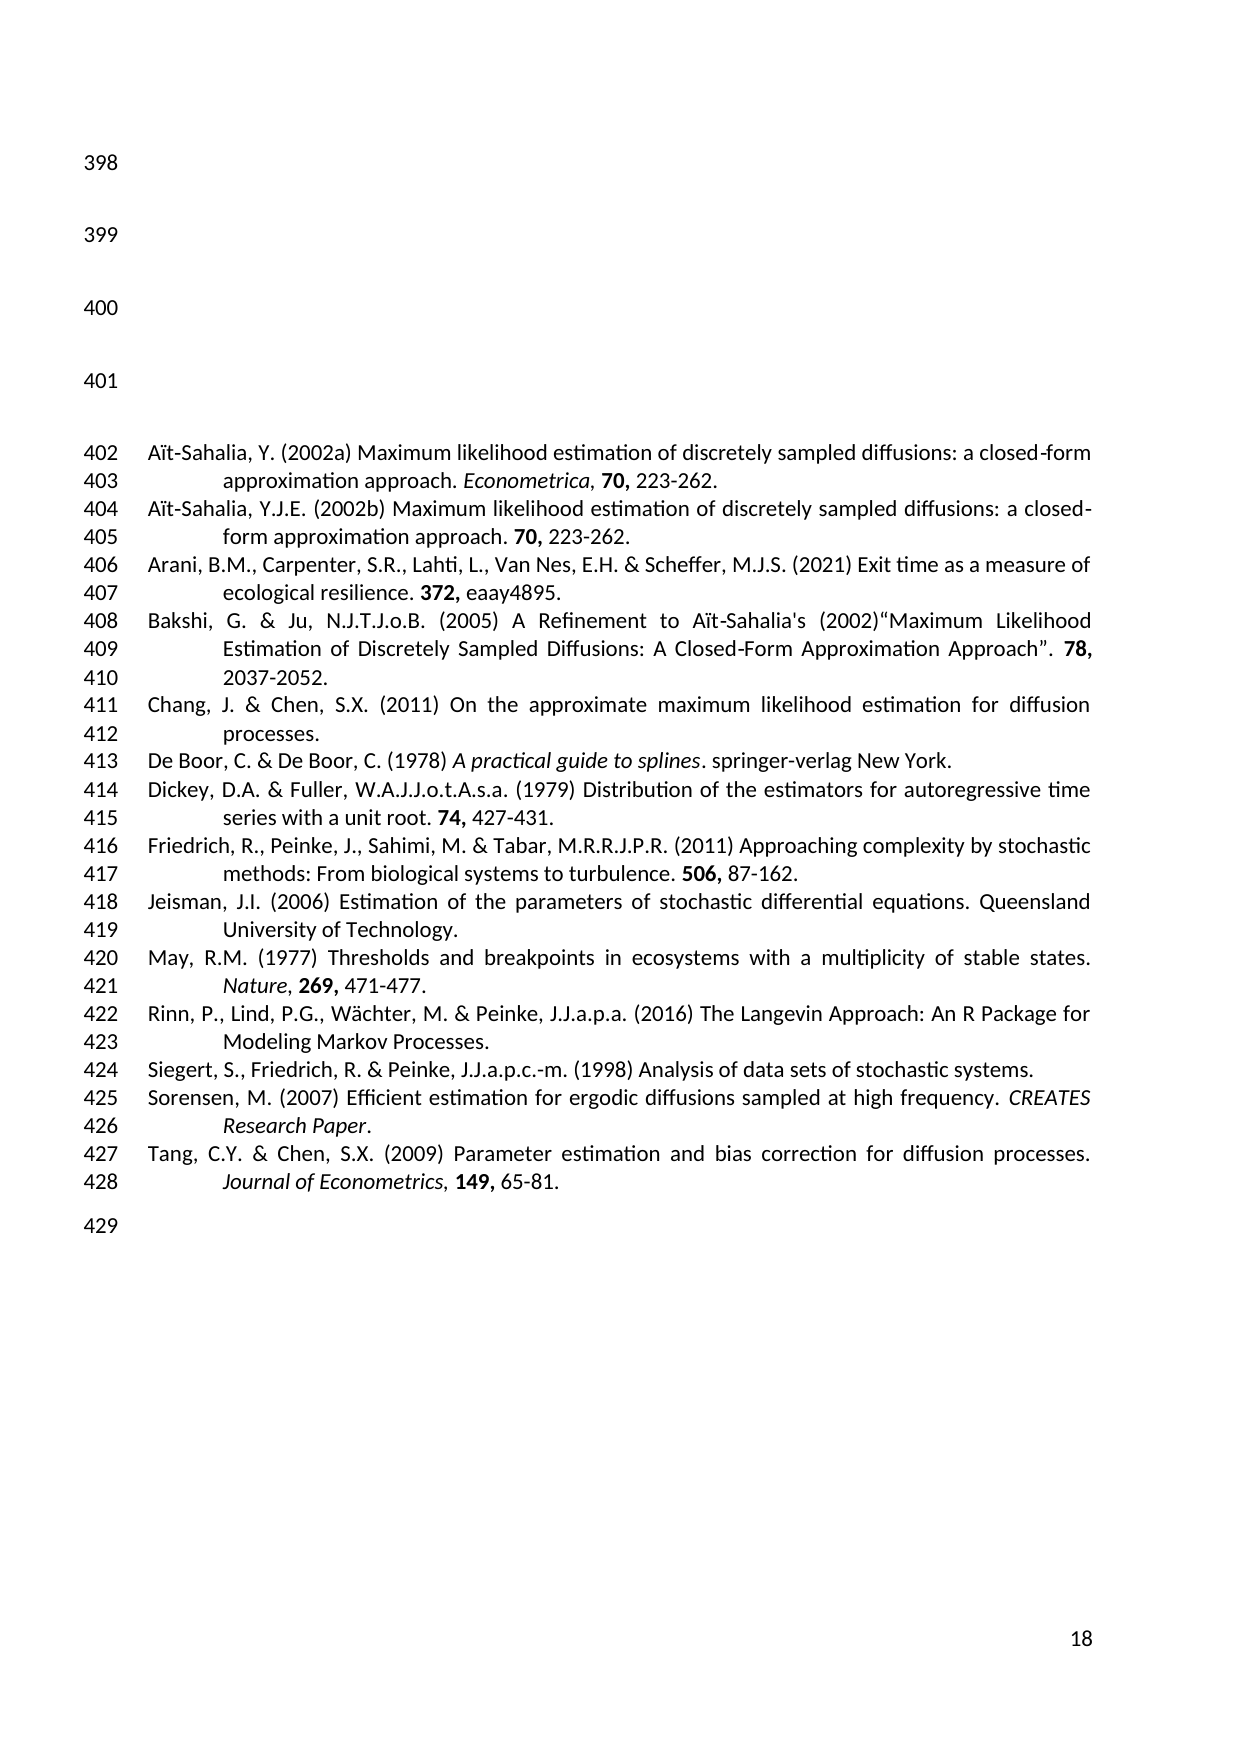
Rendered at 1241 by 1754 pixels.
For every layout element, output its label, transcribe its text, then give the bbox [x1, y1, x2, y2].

text Aït‐Sahalia, Y.J.E. (2002b) Maximum likelihood estimation of discretely sampled diffusions: a closed‐form approximation approach. 70, 223-262. [148, 494, 1093, 551]
text Rinn, P., Lind, P.G., Wächter, M. & Peinke, J.J.a.p.a. (2016) The Langevin Approach: An R Package for Modeling Markov Processes. [148, 999, 1093, 1055]
text Chang, J. & Chen, S.X. (2011) On the approximate maximum likelihood estimation for diffusion processes. [148, 691, 1093, 747]
text Dickey, D.A. & Fuller, W.A.J.J.o.t.A.s.a. (1979) Distribution of the estimators for autoregressive time series with a unit root. 74, 427-431. [148, 775, 1093, 831]
text Friedrich, R., Peinke, J., Sahimi, M. & Tabar, M.R.R.J.P.R. (2011) Approaching complexity by stochastic methods: From biological systems to turbulence. 506, 87-162. [148, 831, 1093, 887]
text Arani, B.M., Carpenter, S.R., Lahti, L., Van Nes, E.H. & Scheffer, M.J.S. (2021) Exit time as a measure of ecological resilience. 372, eaay4895. [148, 551, 1093, 607]
text Sorensen, M. (2007) Efficient estimation for ergodic diffusions sampled at high frequency. CREATES Research Paper. [148, 1083, 1093, 1139]
text De Boor, C. & De Boor, C. (1978) A practical guide to splines. springer-verlag New York. [148, 747, 1093, 775]
text Tang, C.Y. & Chen, S.X. (2009) Parameter estimation and bias correction for diffusion processes. Journal of Econometrics, 149, 65-81. [148, 1139, 1093, 1195]
text May, R.M. (1977) Thresholds and breakpoints in ecosystems with a multiplicity of stable states. Nature, 269, 471-477. [148, 943, 1093, 999]
text Bakshi, G. & Ju, N.J.T.J.o.B. (2005) A Refinement to Aït‐Sahalia's (2002)“Maximum Likelihood Estimation of Discretely Sampled Diffusions: A Closed‐Form Approximation Approach”. 78, 2037-2052. [148, 607, 1093, 691]
text Siegert, S., Friedrich, R. & Peinke, J.J.a.p.c.-m. (1998) Analysis of data sets of stochastic systems. [148, 1055, 1093, 1083]
text Jeisman, J.I. (2006) Estimation of the parameters of stochastic differential equations. Queensland University of Technology. [148, 887, 1093, 943]
text Aït‐Sahalia, Y. (2002a) Maximum likelihood estimation of discretely sampled diffusions: a closed‐form approximation approach. Econometrica, 70, 223-262. [148, 438, 1093, 494]
